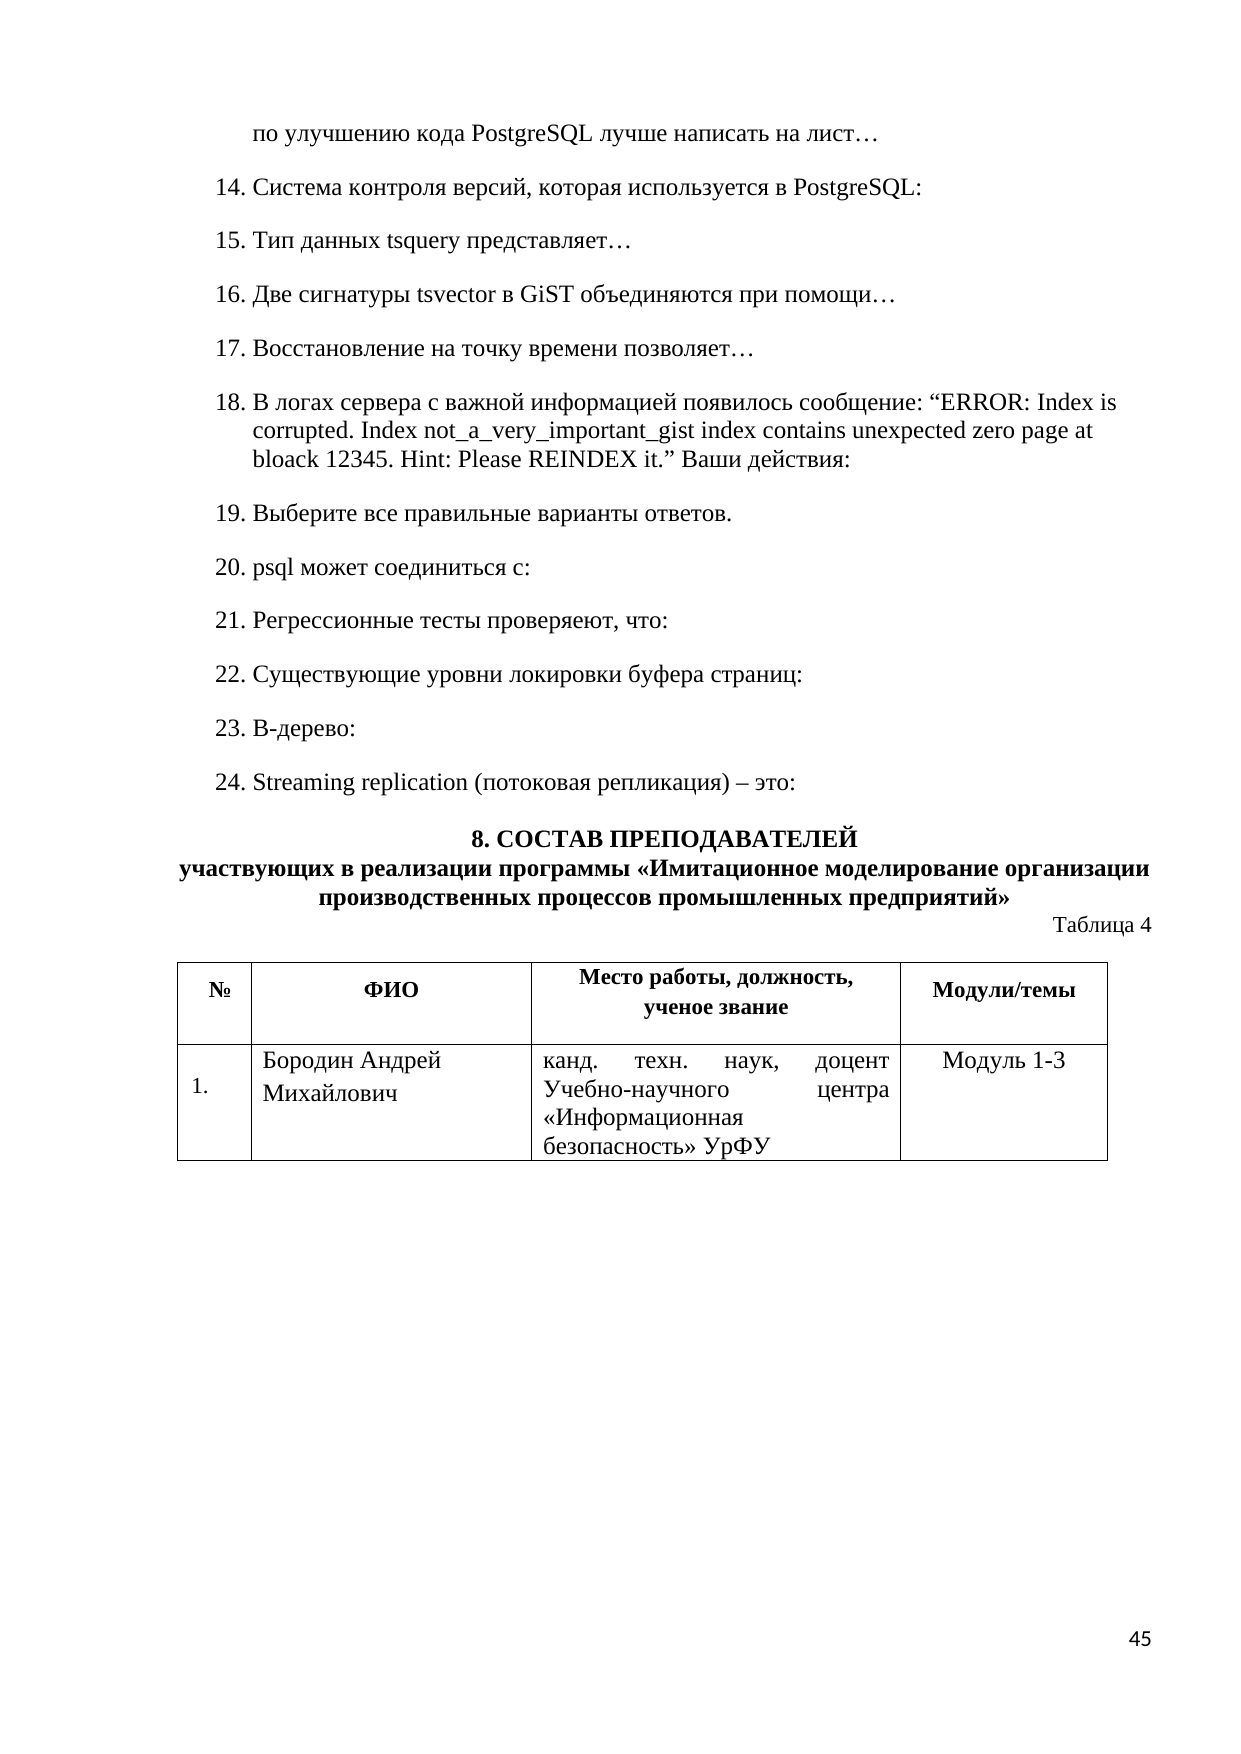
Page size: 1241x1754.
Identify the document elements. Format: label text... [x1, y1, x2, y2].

list Streaming replication (потоковая репликация) – это: [215, 767, 1152, 796]
text Таблица 4 [177, 911, 1152, 937]
list Существующие уровни локировки буфера страниц: [215, 659, 1152, 688]
table_cell канд. техн. наук, доцент Учебно-научного центра «Информационная безопасность» УрФУ [532, 1045, 900, 1160]
list psql может соединиться с: [215, 552, 1152, 581]
list В логах сервера с важной информацией появилось сообщение: “ERROR: Index is corrupted. Index not_a_very_important_gist index contains unexpected zero page at bloack 12345. Hint: Please REINDEX it.” Ваши действия: [215, 387, 1152, 473]
table_header Место работы, должность, ученое звание [532, 963, 900, 1044]
table_cell Модуль 1-3 [901, 1045, 1107, 1160]
table_cell Бородин Андрей Михайлович [252, 1045, 531, 1160]
table_header № [178, 963, 251, 1044]
text 8. СОСТАВ ПРЕПОДАВАТЕЛЕЙ [177, 824, 1152, 853]
text участвующих в реализации программы «Имитационное моделирование организации производственных процессов промышленных предприятий» [177, 853, 1152, 911]
list Выберите все правильные варианты ответов. [215, 498, 1152, 527]
list Система контроля версий, которая используется в PostgreSQL: [215, 172, 1152, 201]
list Регрессионные тесты проверяеют, что: [215, 606, 1152, 634]
list Две сигнатуры tsvector в GiST объединяются при помощи… [215, 279, 1152, 308]
table_cell [178, 1045, 251, 1160]
table_header Модули/темы [901, 963, 1107, 1044]
table_header ФИО [252, 963, 531, 1044]
list Тип данных tsquery представляет… [215, 226, 1152, 254]
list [215, 118, 1152, 147]
list Восстановление на точку времени позволяет… [215, 333, 1152, 362]
list B-дерево: [215, 713, 1152, 742]
